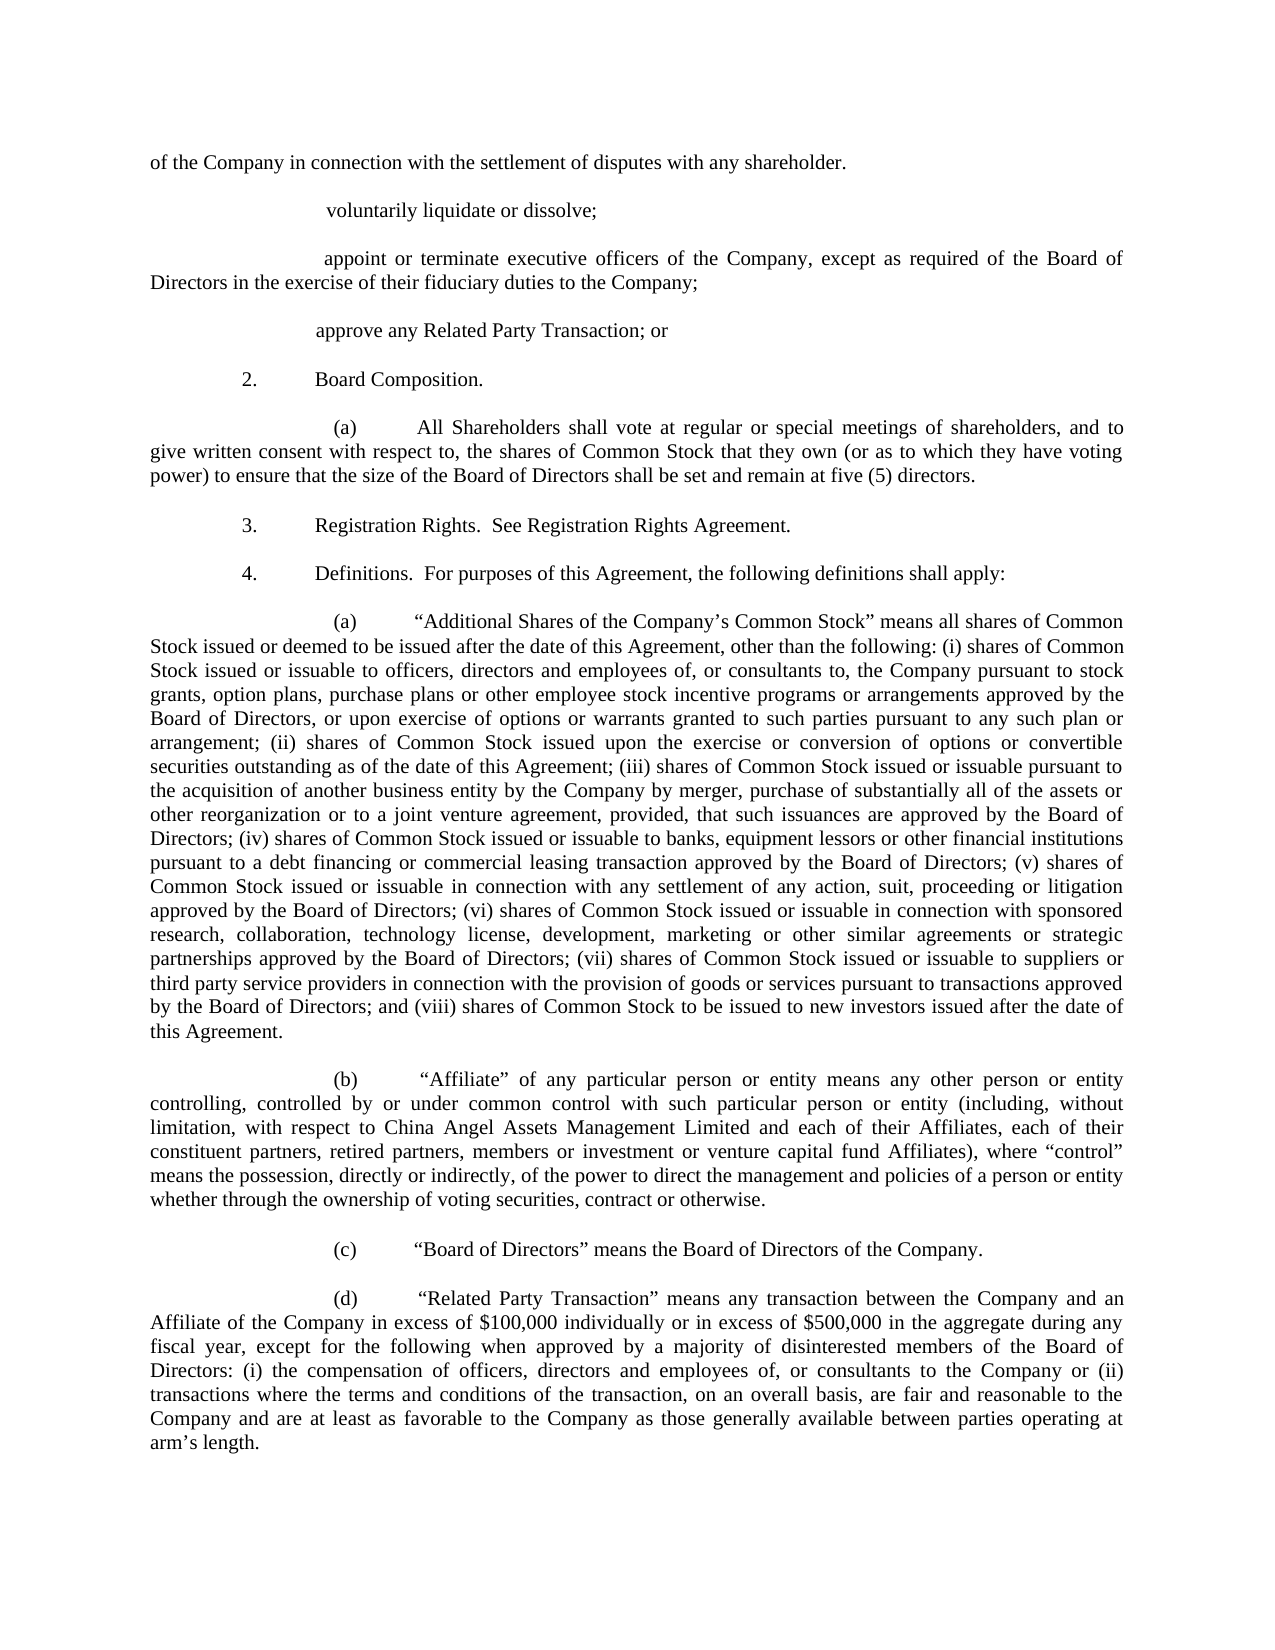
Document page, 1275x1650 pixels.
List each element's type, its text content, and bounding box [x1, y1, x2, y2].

text 3. Registration Rights. See Registration Rights Agreement. [150, 513, 1125, 537]
text  appoint or terminate executive officers of the Company, except as required of the Board of Directors in the exercise of their fiduciary duties to the Company; [150, 246, 1125, 294]
text 2. Board Composition. [150, 367, 1125, 391]
text (a) All Shareholders shall vote at regular or special meetings of shareholders, and to give written consent with respect to, the shares of Common Stock that they own (or as to which they have voting power) to ensure that the size of the Board of Directors shall be set and remain at five (5) directors. [150, 415, 1125, 487]
text (d) “Related Party Transaction” means any transaction between the Company and an Affiliate of the Company in excess of $100,000 individually or in excess of $500,000 in the aggregate during any fiscal year, except for the following when approved by a majority of disinterested members of the Board of Directors: (i) the compensation of officers, directors and employees of, or consultants to the Company or (ii) transactions where the terms and conditions of the transaction, on an overall basis, are fair and reasonable to the Company and are at least as favorable to the Company as those generally available between parties operating at arm’s length. [150, 1286, 1125, 1454]
text  approve any Related Party Transaction; or [150, 318, 1125, 342]
text (c) “Board of Directors” means the Board of Directors of the Company. [150, 1237, 1125, 1261]
text  voluntarily liquidate or dissolve; [150, 198, 1125, 222]
text 4. Definitions. For purposes of this Agreement, the following definitions shall apply: [150, 561, 1125, 585]
text (a) “Additional Shares of the Company’s Common Stock” means all shares of Common Stock issued or deemed to be issued after the date of this Agreement, other than the following: (i) shares of Common Stock issued or issuable to officers, directors and employees of, or consultants to, the Company pursuant to stock grants, option plans, purchase plans or other employee stock incentive programs or arrangements approved by the Board of Directors, or upon exercise of options or warrants granted to such parties pursuant to any such plan or arrangement; (ii) shares of Common Stock issued upon the exercise or conversion of options or convertible securities outstanding as of the date of this Agreement; (iii) shares of Common Stock issued or issuable pursuant to the acquisition of another business entity by the Company by merger, purchase of substantially all of the assets or other reorganization or to a joint venture agreement, provided, that such issuances are approved by the Board of Directors; (iv) shares of Common Stock issued or issuable to banks, equipment lessors or other financial institutions pursuant to a debt financing or commercial leasing transaction approved by the Board of Directors; (v) shares of Common Stock issued or issuable in connection with any settlement of any action, suit, proceeding or litigation approved by the Board of Directors; (vi) shares of Common Stock issued or issuable in connection with sponsored research, collaboration, technology license, development, marketing or other similar agreements or strategic partnerships approved by the Board of Directors; (vii) shares of Common Stock issued or issuable to suppliers or third party service providers in connection with the provision of goods or services pursuant to transactions approved by the Board of Directors; and (viii) shares of Common Stock to be issued to new investors issued after the date of this Agreement. [150, 609, 1125, 1043]
text (b) “Affiliate” of any particular person or entity means any other person or entity controlling, controlled by or under common control with such particular person or entity (including, without limitation, with respect to China Angel Assets Management Limited and each of their Affiliates, each of their constituent partners, retired partners, members or investment or venture capital fund Affiliates), where “control” means the possession, directly or indirectly, of the power to direct the management and policies of a person or entity whether through the ownership of voting securities, contract or otherwise. [150, 1067, 1125, 1211]
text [150, 150, 1125, 174]
